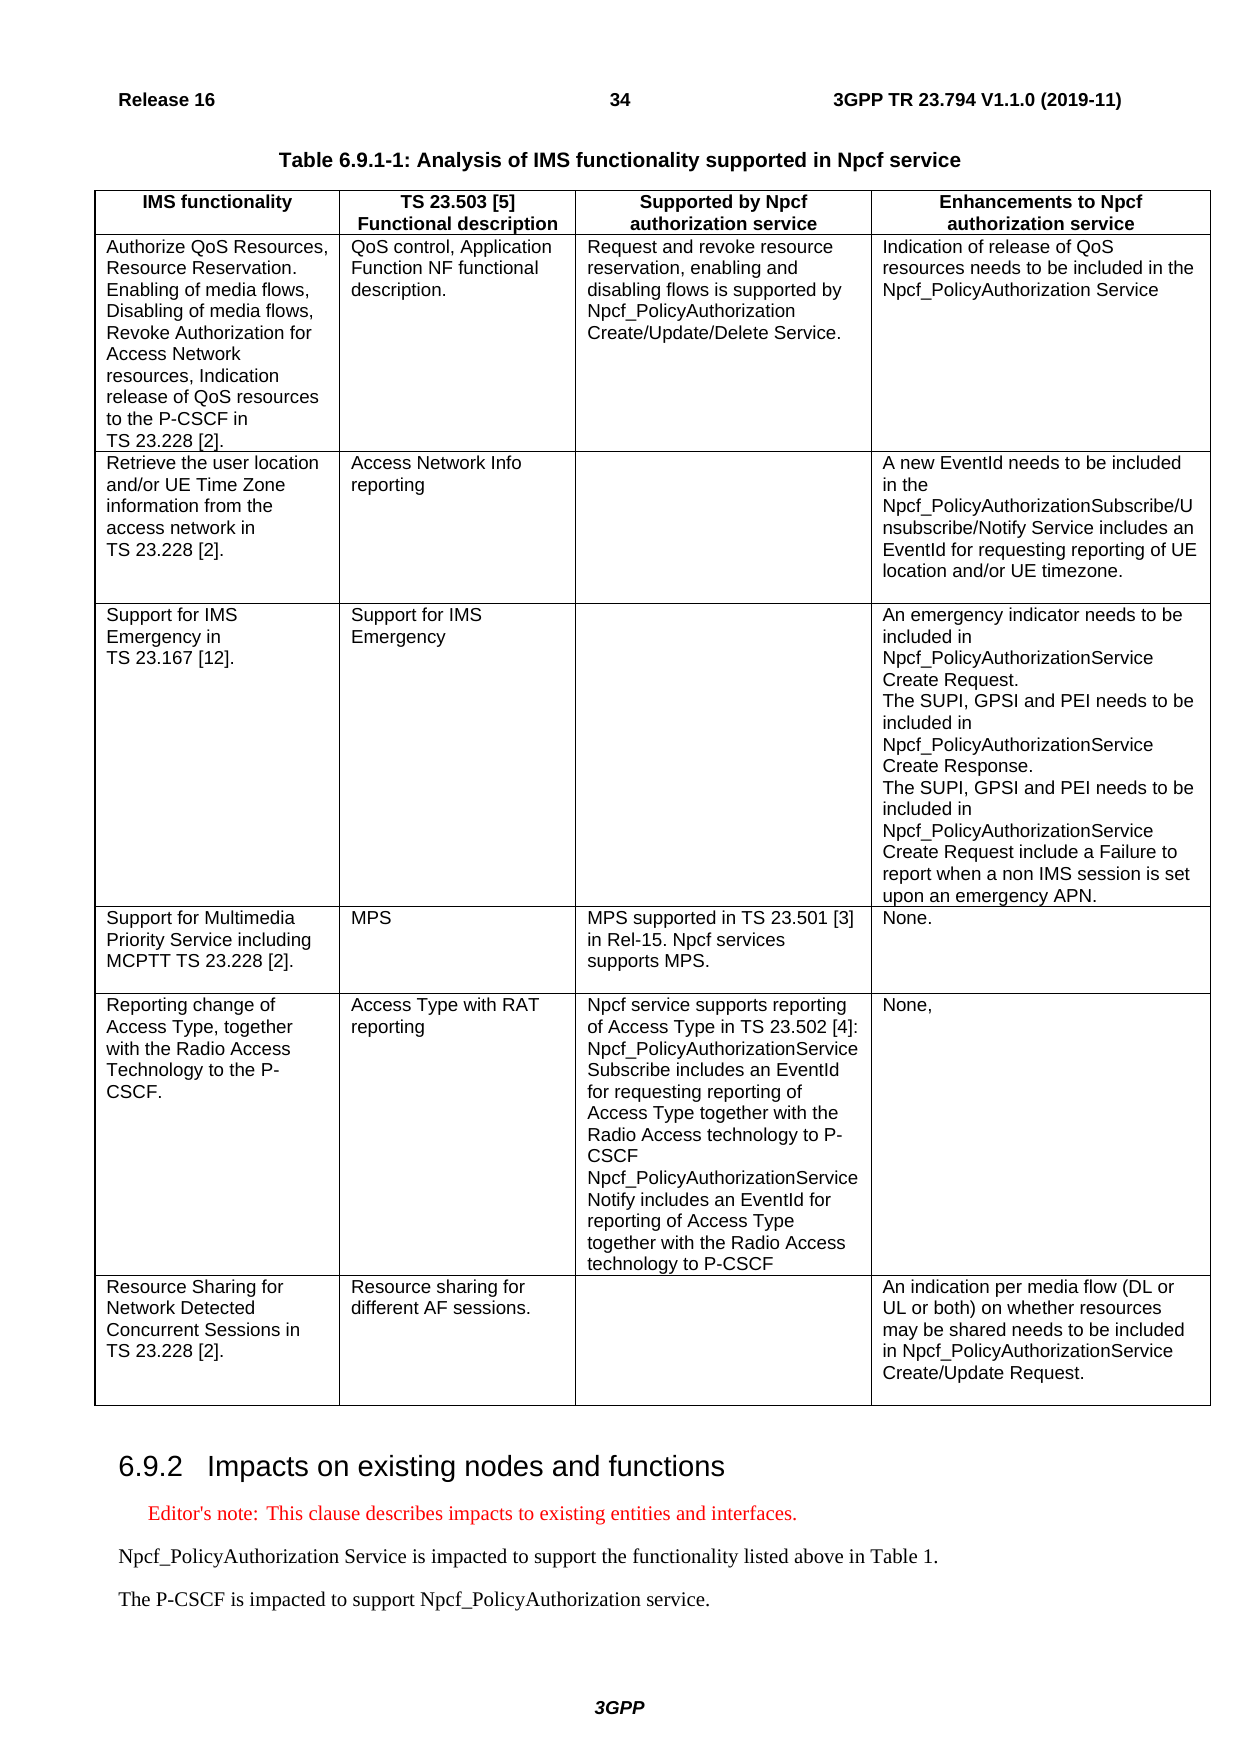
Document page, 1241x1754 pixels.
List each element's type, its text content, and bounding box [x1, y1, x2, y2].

table_cell [576, 452, 871, 603]
table_header IMS functionality [96, 191, 339, 234]
table_cell A new EventId needs to be included in the Npcf_PolicyAuthorizationSubscribe/Unsubscribe/Notify Service includes an EventId for requesting reporting of UE location and/or UE timezone. [872, 452, 1210, 603]
table_cell Access Type with RAT reporting [340, 994, 575, 1274]
text Npcf_PolicyAuthorization Service is impacted to support the functionality listed above in Table 1. [118, 1544, 1122, 1568]
table_cell Retrieve the user location and/or UE Time Zone information from the access network in TS 23.228 [2]. [96, 452, 339, 603]
table_cell MPS supported in TS 23.501 [3] in Rel-15. Npcf services supports MPS. [576, 907, 871, 993]
subtitle 6.9.2 Impacts on existing nodes and functions [118, 1449, 1122, 1482]
table_cell Indication of release of QoS resources needs to be included in the Npcf_PolicyAuthorization Service [872, 235, 1210, 451]
table_header Enhancements to Npcf authorization service [872, 191, 1210, 234]
table_cell Support for Multimedia Priority Service including MCPTT TS 23.228 [2]. [96, 907, 339, 993]
table_cell Authorize QoS Resources, Resource Reservation. Enabling of media flows, Disabling of media flows, Revoke Authorization for Access Network resources, Indication release of QoS resources to the P-CSCF in TS 23.228 [2]. [96, 235, 339, 451]
text Table 6.9.1-1: Analysis of IMS functionality supported in Npcf service [118, 147, 1122, 171]
table_cell [576, 604, 871, 906]
table_header TS 23.503 [5] Functional description [340, 191, 575, 234]
table_cell Reporting change of Access Type, together with the Radio Access Technology to the P-CSCF. [96, 994, 339, 1274]
table_cell None, [872, 994, 1210, 1274]
table_cell Support for IMS Emergency in TS 23.167 [12]. [96, 604, 339, 906]
table_cell MPS [340, 907, 575, 993]
table_cell [576, 1276, 871, 1405]
table_cell QoS control, Application Function NF functional description. [340, 235, 575, 451]
table_cell An emergency indicator needs to be included in Npcf_PolicyAuthorizationService Create Request. The SUPI, GPSI and PEI needs to be included in Npcf_PolicyAuthorizationService Create Response. The SUPI, GPSI and PEI needs to be included in Npcf_PolicyAuthorizationService Create Request include a Failure to report when a non IMS session is set upon an emergency APN. [872, 604, 1210, 906]
table_cell Resource sharing for different AF sessions. [340, 1276, 575, 1405]
table_cell Access Network Info reporting [340, 452, 575, 603]
table_cell Support for IMS Emergency [340, 604, 575, 906]
table_cell Npcf service supports reporting of Access Type in TS 23.502 [4]: Npcf_PolicyAuthorizationService Subscribe includes an EventId for requesting reporting of Access Type together with the Radio Access technology to P-CSCF Npcf_PolicyAuthorizationServiceNotify includes an EventId for reporting of Access Type together with the Radio Access technology to P-CSCF [576, 994, 871, 1274]
table_cell None. [872, 907, 1210, 993]
table_cell An indication per media flow (DL or UL or both) on whether resources may be shared needs to be included in Npcf_PolicyAuthorizationService Create/Update Request. [872, 1276, 1210, 1405]
table_cell Request and revoke resource reservation, enabling and disabling flows is supported by Npcf_PolicyAuthorization Create/Update/Delete Service. [576, 235, 871, 451]
text Editor's note: This clause describes impacts to existing entities and interfaces. [148, 1501, 1122, 1525]
text The P-CSCF is impacted to support Npcf_PolicyAuthorization service. [118, 1587, 1122, 1611]
table_header Supported by Npcf authorization service [576, 191, 871, 234]
table_cell Resource Sharing for Network Detected Concurrent Sessions in TS 23.228 [2]. [96, 1276, 339, 1405]
